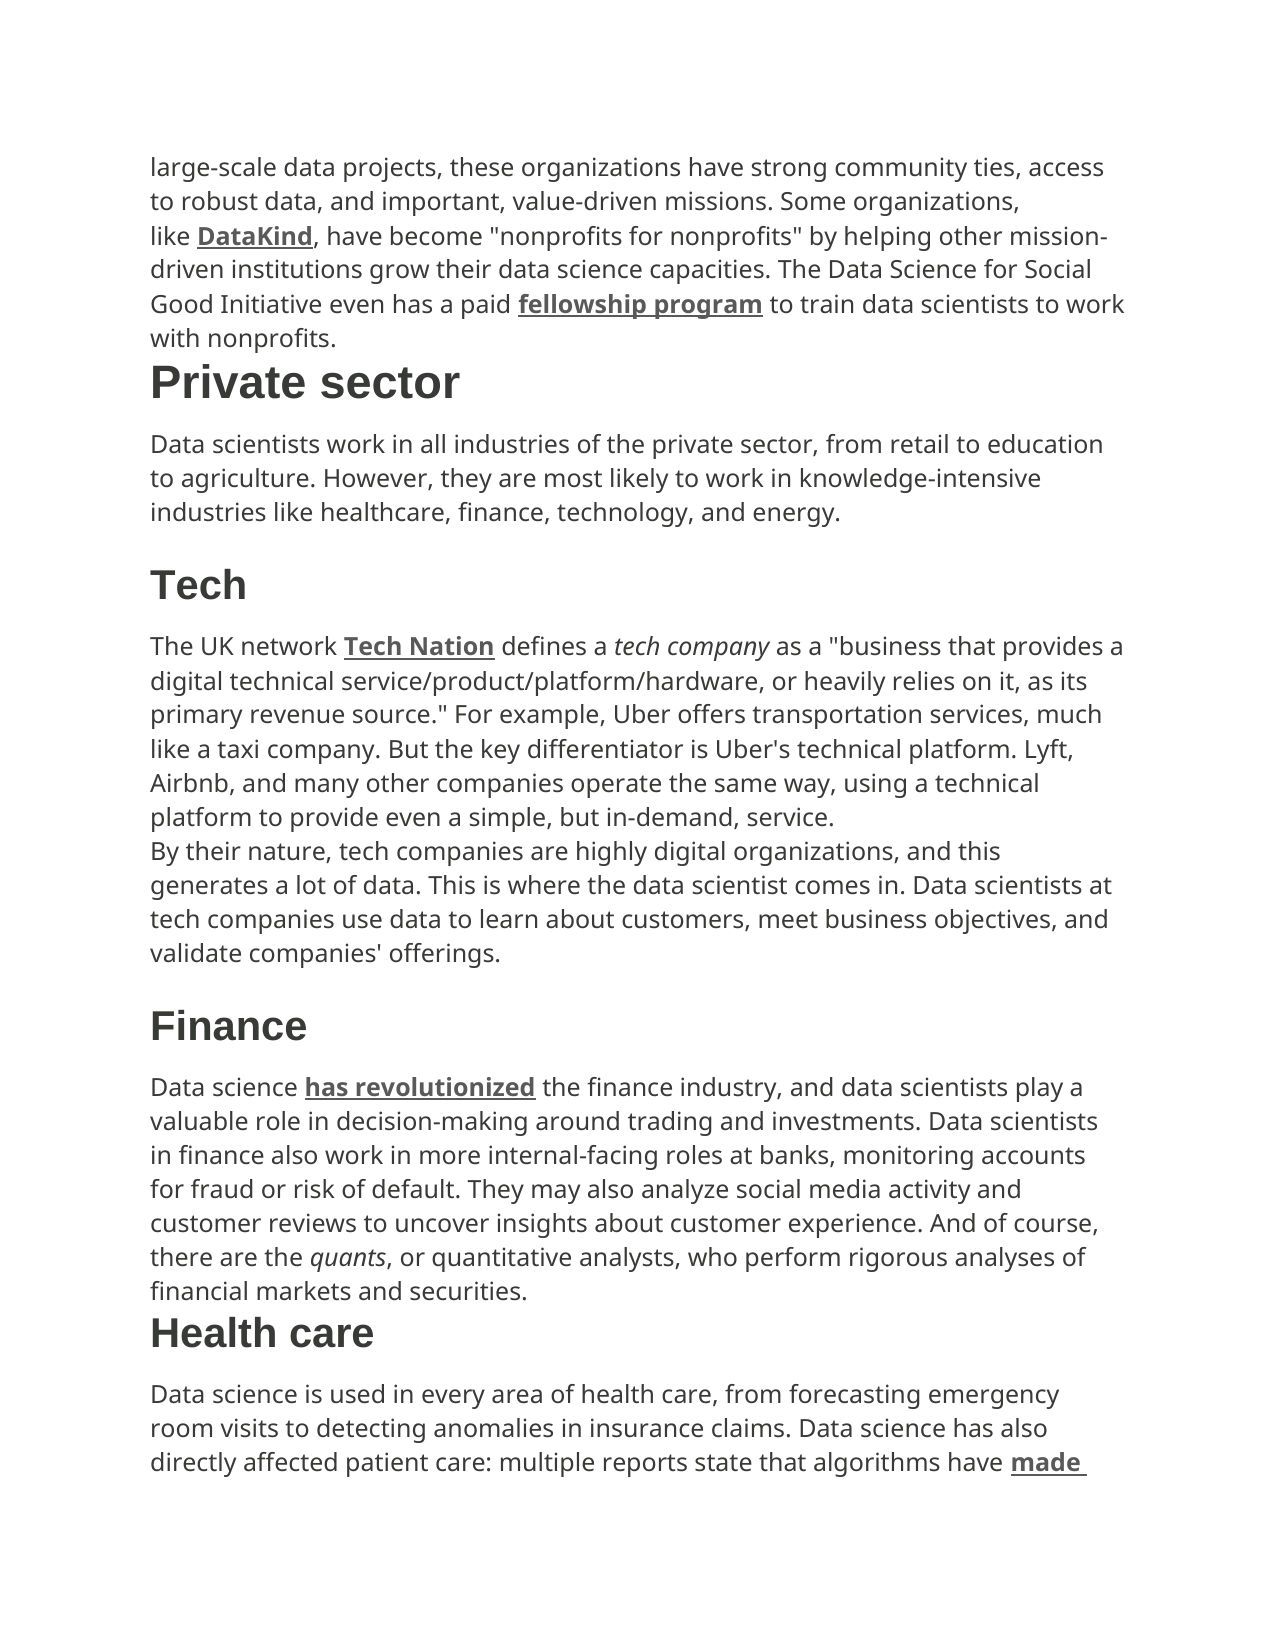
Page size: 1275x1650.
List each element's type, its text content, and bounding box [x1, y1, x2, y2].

text Data science has revolutionized the finance industry, and data scientists play a valuable role in decision-making around trading and investments. Data scientists in finance also work in more internal-facing roles at banks, monitoring accounts for fraud or risk of default. They may also analyze social media activity and customer reviews to uncover insights about customer experience. And of course, there are the quants, or quantitative analysts, who perform rigorous analyses of financial markets and securities. [150, 1070, 1125, 1308]
text Health care [150, 1308, 1125, 1356]
text Finance [150, 1001, 1125, 1049]
text Private sector [150, 354, 1125, 408]
text Tech [150, 560, 1125, 608]
text Data scientists work in all industries of the private sector, from retail to education to agriculture. However, they are most likely to work in knowledge-intensive industries like healthcare, finance, technology, and energy. [150, 427, 1125, 529]
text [150, 1377, 1125, 1479]
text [150, 150, 1125, 354]
text By their nature, tech companies are highly digital organizations, and this generates a lot of data. This is where the data scientist comes in. Data scientists at tech companies use data to learn about customers, meet business objectives, and validate companies' offerings. [150, 833, 1125, 970]
text The UK network Tech Nation defines a tech company as a "business that provides a digital technical service/product/platform/hardware, or heavily relies on it, as its primary revenue source." For example, Uber offers transportation services, much like a taxi company. But the key differentiator is Uber's technical platform. Lyft, Airbnb, and many other companies operate the same way, using a technical platform to provide even a simple, but in-demand, service. [150, 629, 1125, 833]
